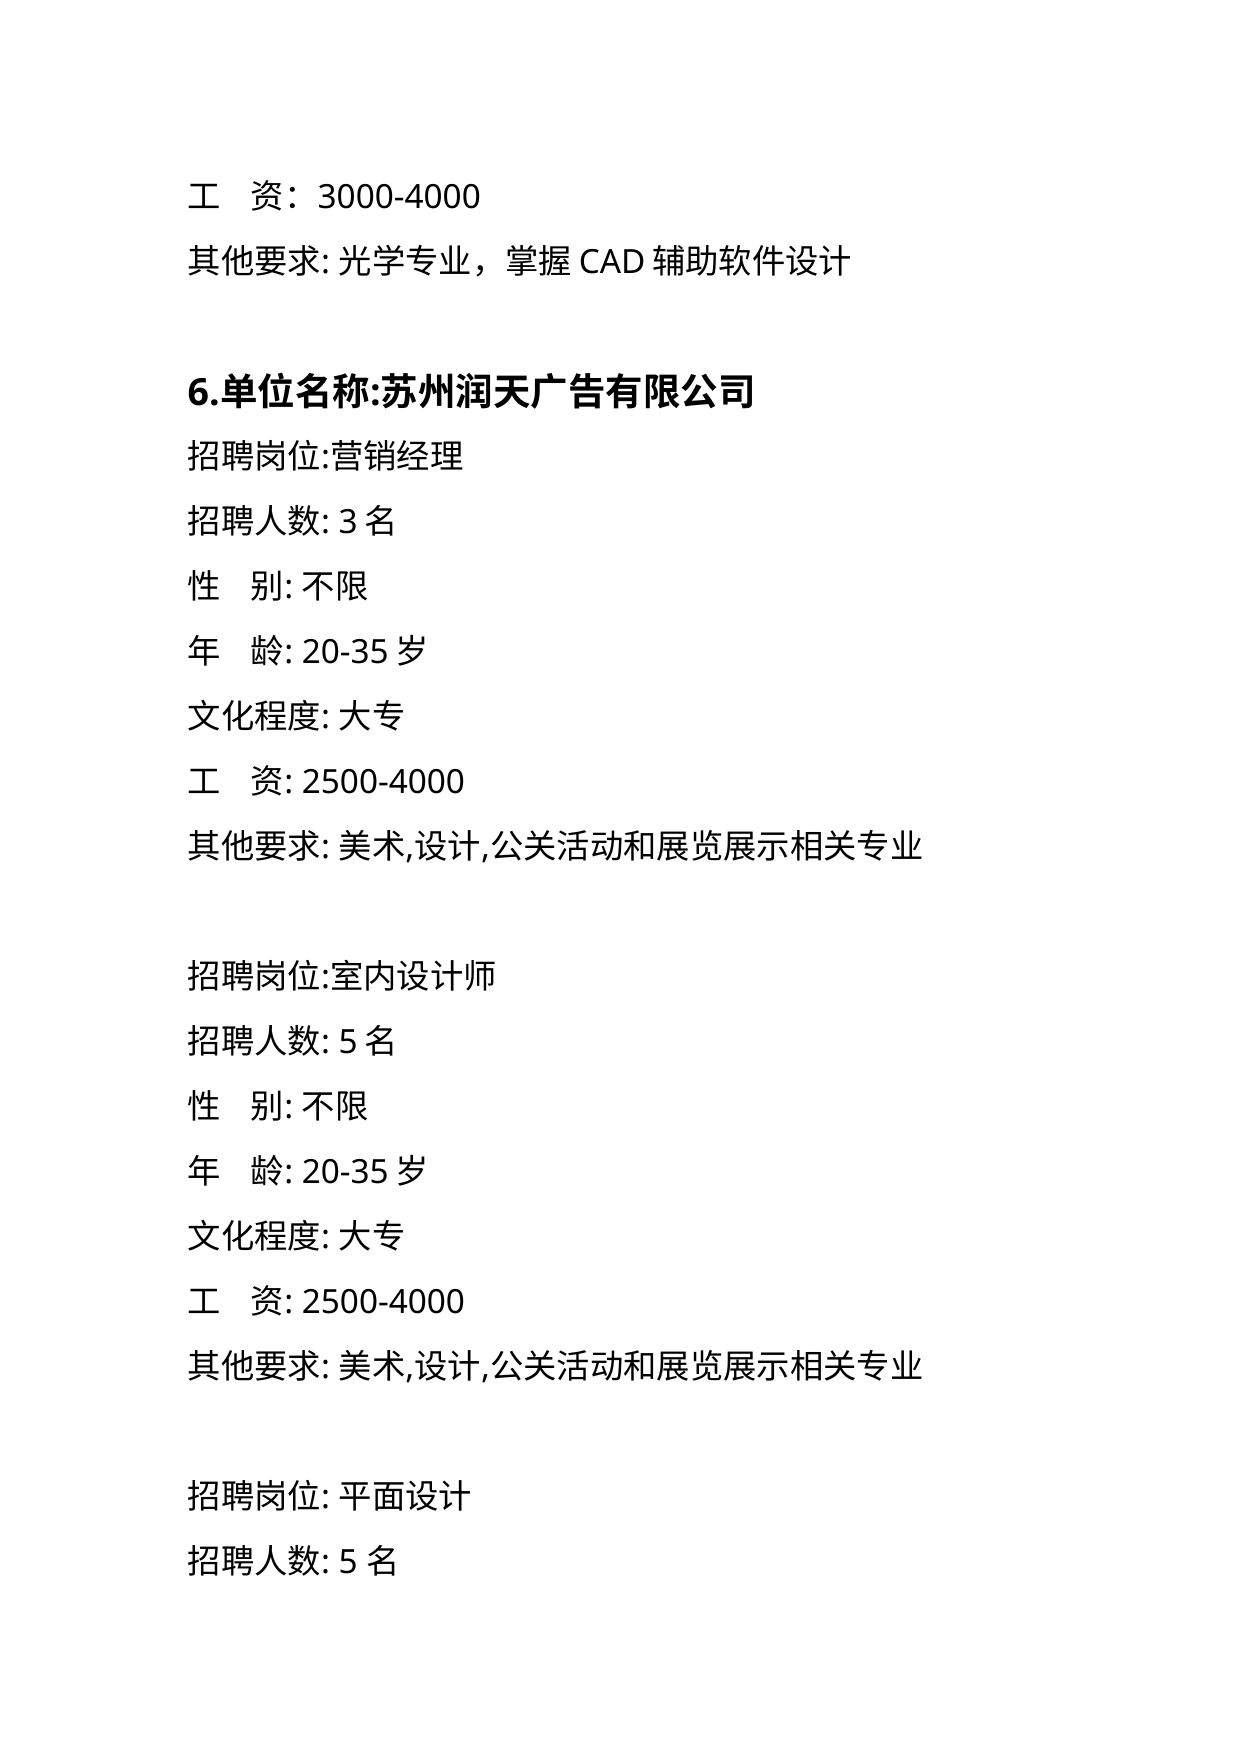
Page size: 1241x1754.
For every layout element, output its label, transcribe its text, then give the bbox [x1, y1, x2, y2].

text 其他要求: 美术,设计,公关活动和展览展示相关专业 [187, 812, 1053, 877]
text 其他要求: 美术,设计,公关活动和展览展示相关专业 [187, 1332, 1053, 1397]
text 文化程度: 大专 [187, 1202, 1053, 1267]
text 招聘人数: 5 名 [187, 1527, 1053, 1592]
text 工 资：3000-4000 [187, 162, 1053, 227]
text 工 资: 2500-4000 [187, 1267, 1053, 1332]
text 招聘岗位:室内设计师 [187, 942, 1053, 1007]
text 6.单位名称:苏州润天广告有限公司 [187, 357, 1053, 422]
text 招聘人数: 3名 [187, 487, 1053, 552]
text 年 龄: 20-35岁 [187, 1137, 1053, 1202]
text 招聘人数: 5名 [187, 1007, 1053, 1072]
text 性 别: 不限 [187, 1072, 1053, 1137]
text 其他要求: 光学专业，掌握CAD辅助软件设计 [187, 227, 1053, 292]
text 文化程度: 大专 [187, 682, 1053, 747]
text 招聘岗位: 平面设计 [187, 1462, 1053, 1527]
text 性 别: 不限 [187, 552, 1053, 617]
text 年 龄: 20-35岁 [187, 617, 1053, 682]
text 工 资: 2500-4000 [187, 747, 1053, 812]
text 招聘岗位:营销经理 [187, 422, 1053, 487]
